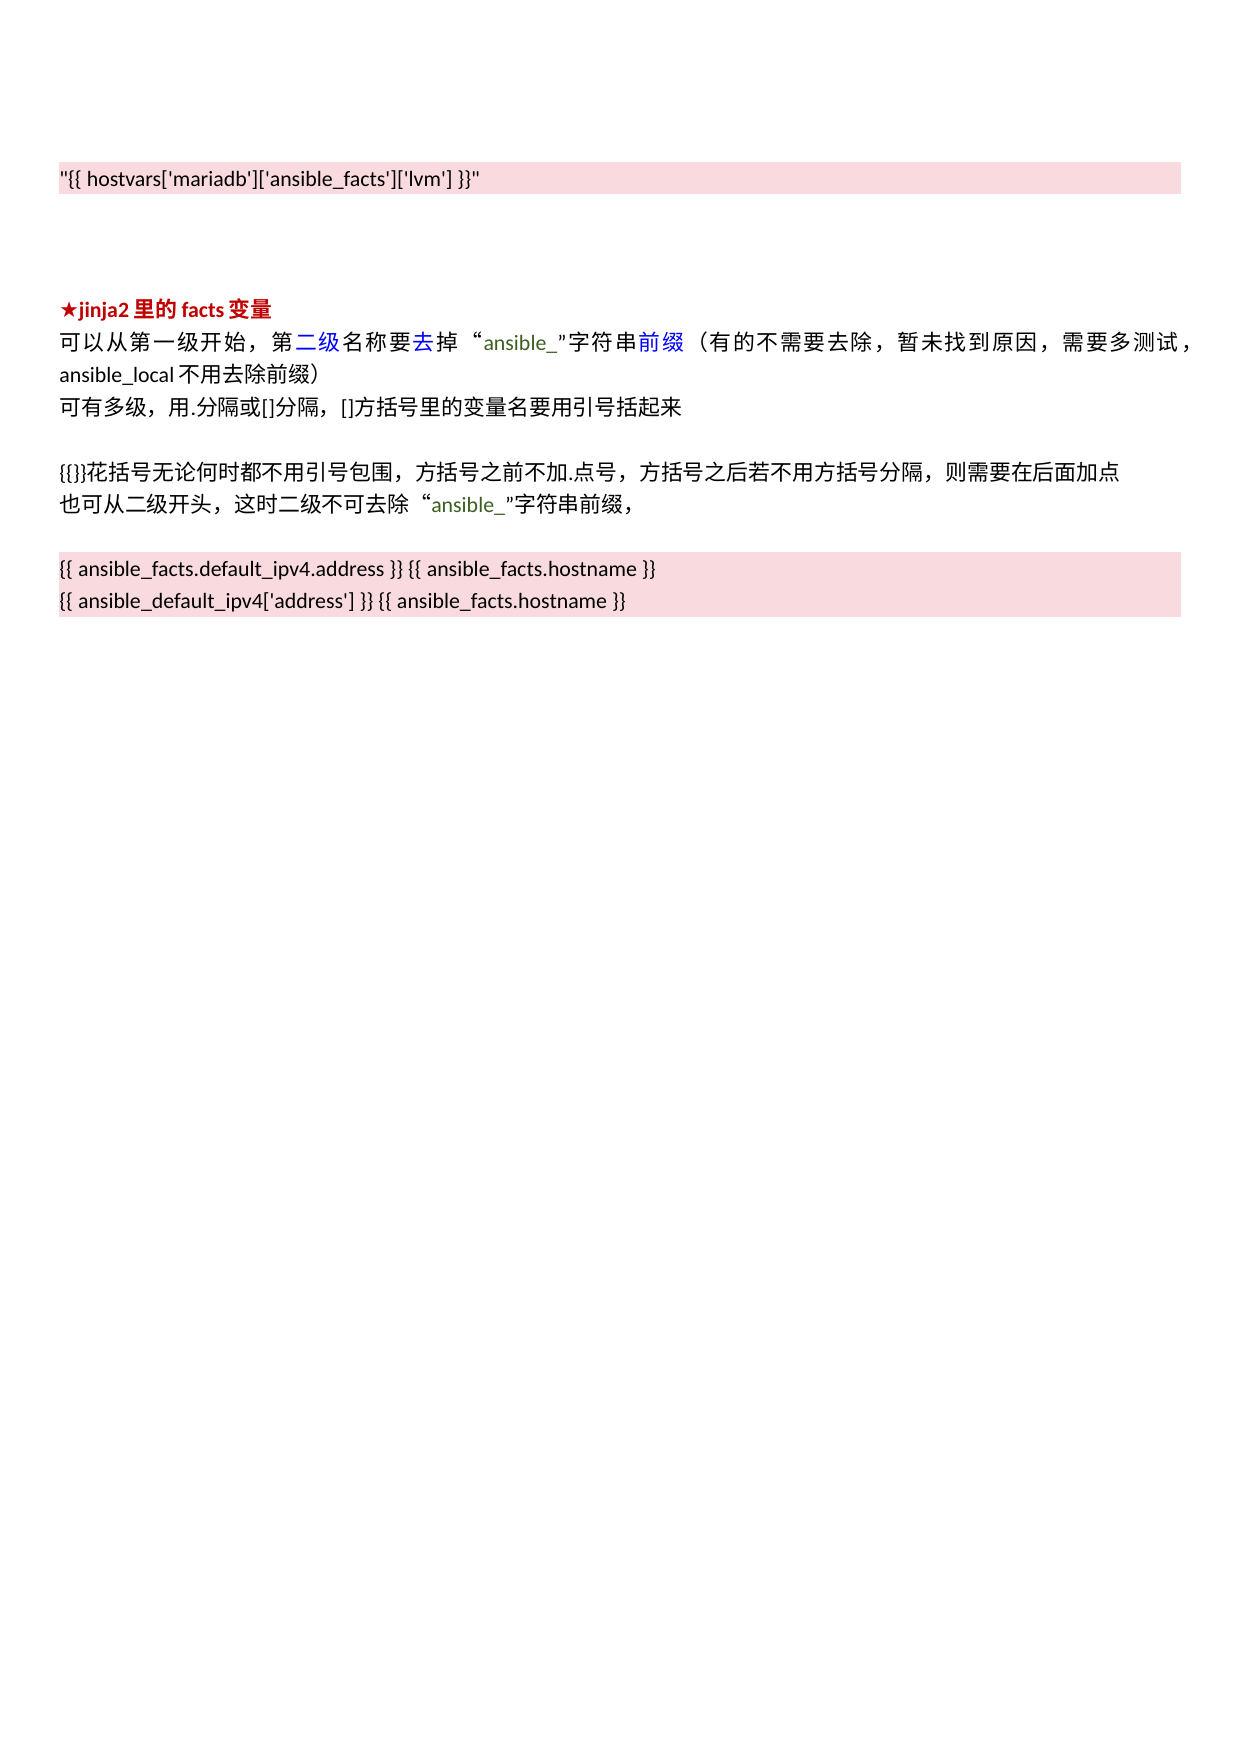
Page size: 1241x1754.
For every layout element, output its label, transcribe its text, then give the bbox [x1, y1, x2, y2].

text {{}}花括号无论何时都不用引号包围，方括号之前不加.点号，方括号之后若不用方括号分隔，则需要在后面加点 [59, 454, 1181, 487]
text 可有多级，用.分隔或[]分隔，[]方括号里的变量名要用引号括起来 [59, 389, 1181, 422]
text 可以从第一级开始，第二级名称要去掉“ansible_”字符串前缀（有的不需要去除，暂未找到原因，需要多测试，ansible_local不用去除前缀） [59, 324, 1181, 389]
text ★jinja2里的facts变量 [59, 292, 1181, 324]
text {{ ansible_default_ipv4['address'] }} {{ ansible_facts.hostname }} [59, 584, 1181, 617]
text 也可从二级开头，这时二级不可去除“ansible_”字符串前缀， [59, 487, 1181, 519]
text {{ ansible_facts.default_ipv4.address }} {{ ansible_facts.hostname }} [59, 552, 1181, 584]
text "{{ hostvars['mariadb']['ansible_facts']['lvm'] }}" [59, 162, 1181, 194]
